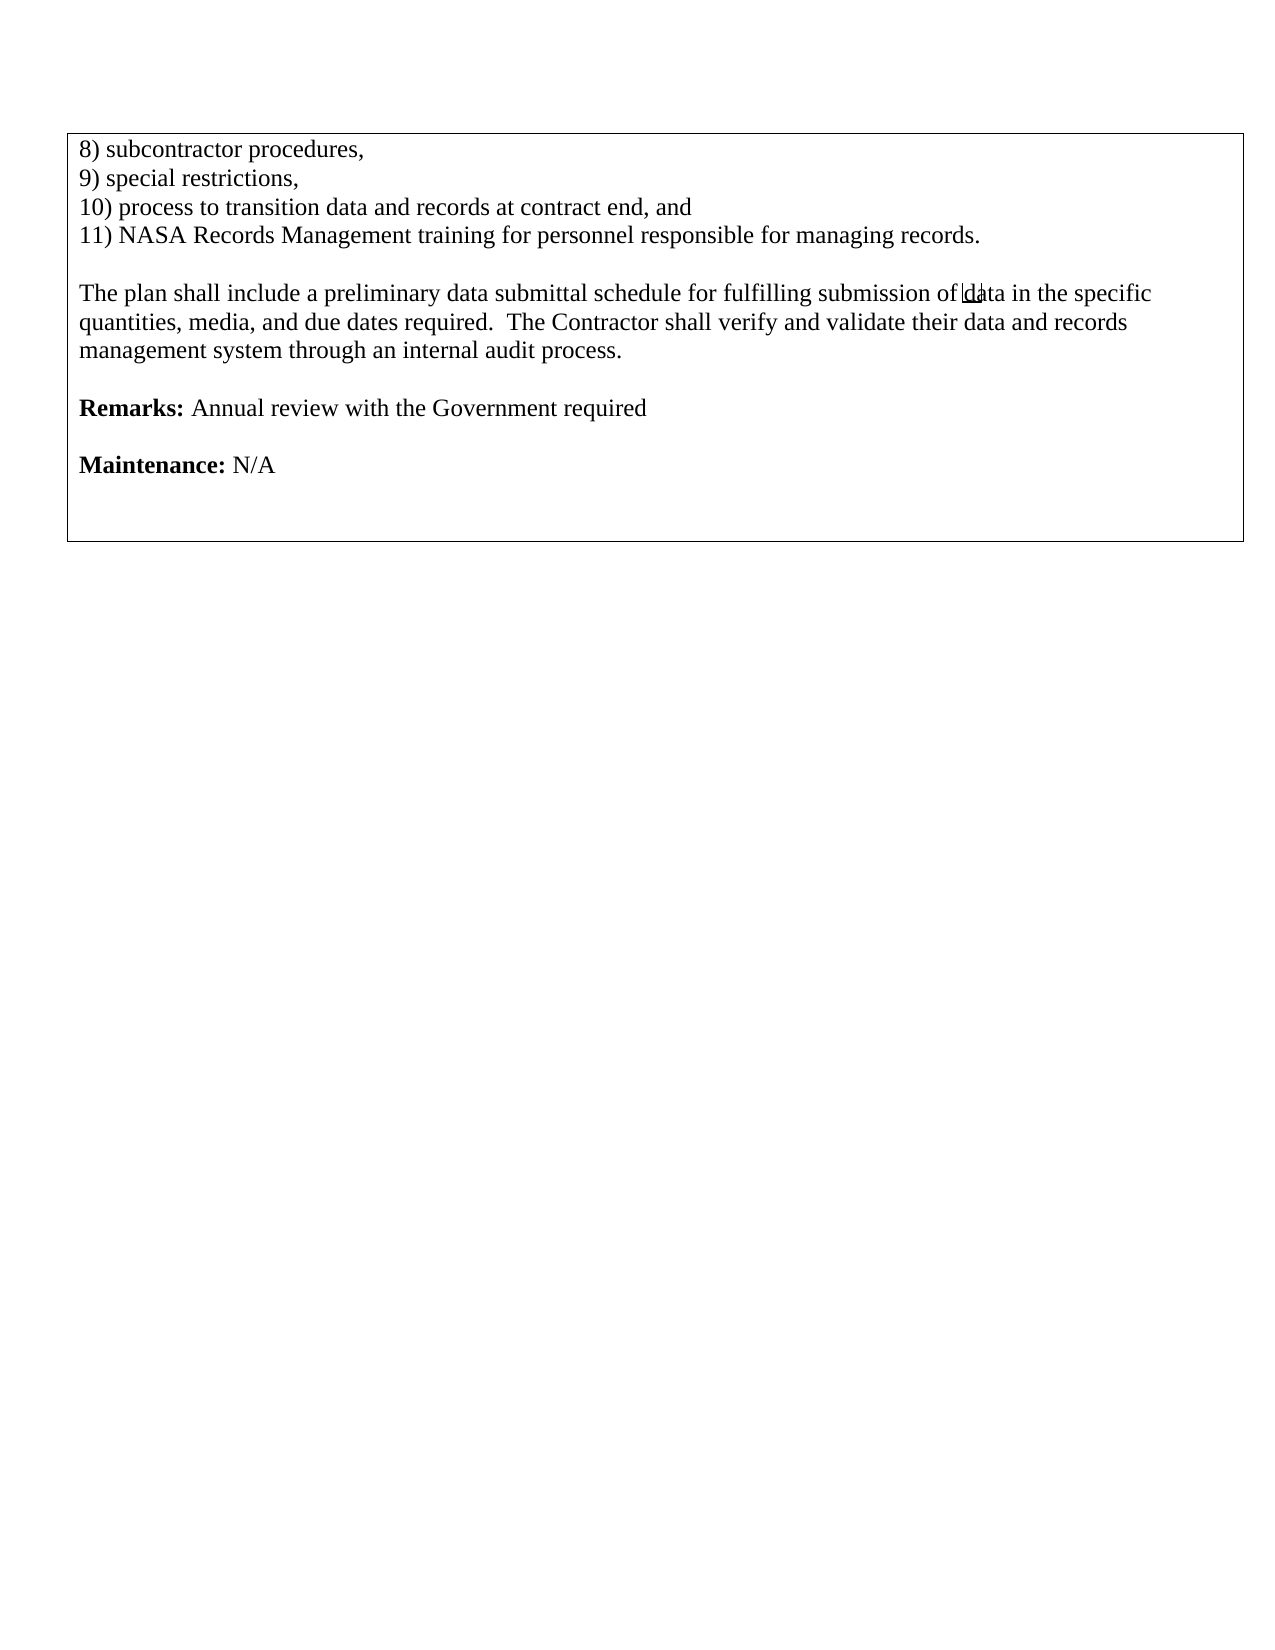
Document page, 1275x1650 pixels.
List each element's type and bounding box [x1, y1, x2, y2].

table_cell [68, 134, 1243, 541]
